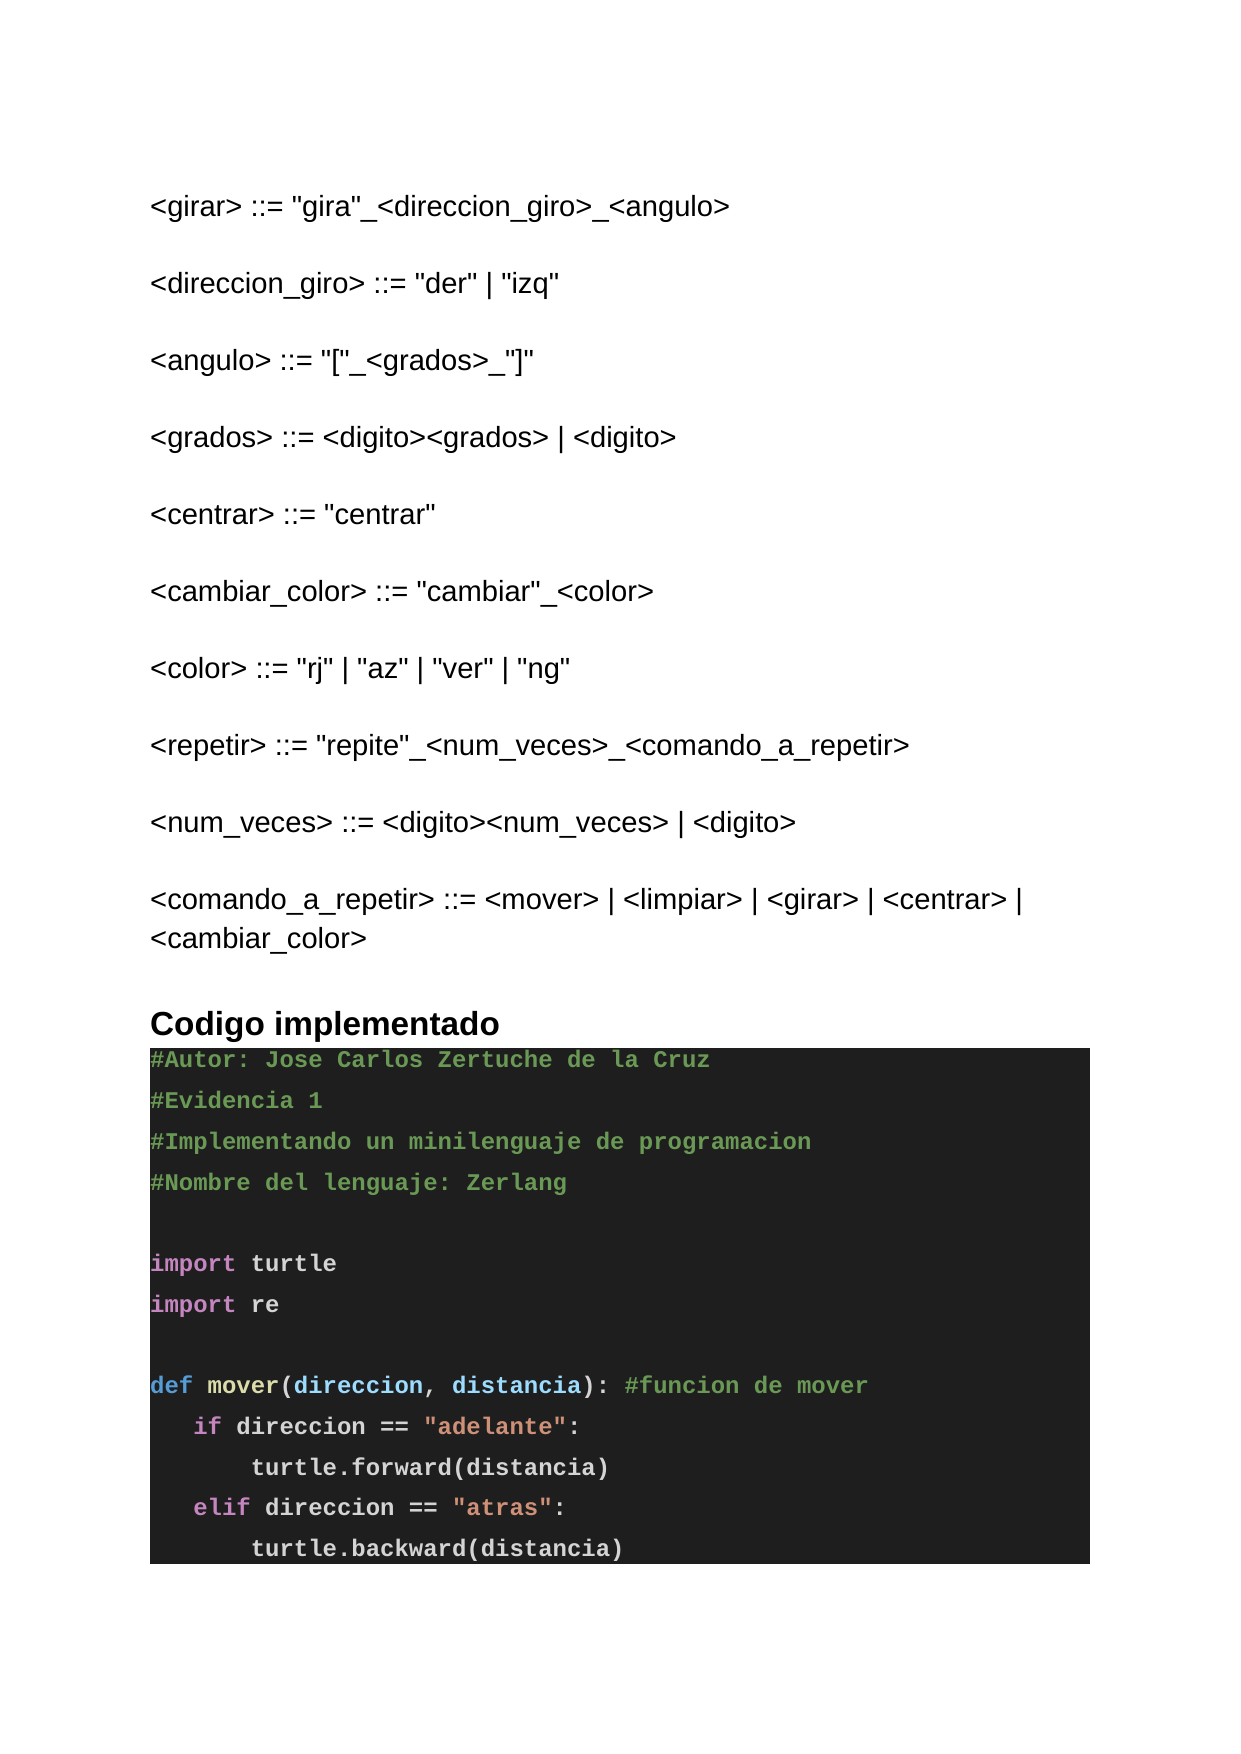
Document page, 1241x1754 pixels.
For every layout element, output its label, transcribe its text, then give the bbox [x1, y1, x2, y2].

text <centrar> ::= "centrar" [150, 497, 1090, 530]
text def mover(direccion, distancia): #funcion de mover [150, 1373, 1090, 1401]
text <grados> ::= <digito><grados> | <digito> [150, 420, 1090, 453]
text Codigo implementado [150, 1003, 1090, 1042]
text #Evidencia 1 [150, 1088, 1090, 1116]
text <cambiar_color> ::= "cambiar"_<color> [150, 574, 1090, 607]
text #Autor: Jose Carlos Zertuche de la Cruz [150, 1048, 1090, 1075]
text <comando_a_repetir> ::= <mover> | <limpiar> | <girar> | <centrar> | <cambiar_color> [150, 882, 1090, 954]
text import turtle [150, 1251, 1090, 1278]
text turtle.backward(distancia) [150, 1536, 1090, 1564]
text <direccion_giro> ::= "der" | "izq" [150, 266, 1090, 299]
text <repetir> ::= "repite"_<num_veces>_<comando_a_repetir> [150, 728, 1090, 762]
text <num_veces> ::= <digito><num_veces> | <digito> [150, 805, 1090, 839]
text elif direccion == "atras": [150, 1496, 1090, 1523]
text if direccion == "adelante": [150, 1414, 1090, 1441]
text <color> ::= "rj" | "az" | "ver" | "ng" [150, 651, 1090, 684]
text import re [150, 1292, 1090, 1319]
text #Implementando un minilenguaje de programacion [150, 1129, 1090, 1156]
text turtle.forward(distancia) [150, 1455, 1090, 1482]
text <girar> ::= "gira"_<direccion_giro>_<angulo> [150, 188, 1090, 222]
text #Nombre del lenguaje: Zerlang [150, 1170, 1090, 1197]
text <angulo> ::= "["_<grados>_"]" [150, 343, 1090, 376]
